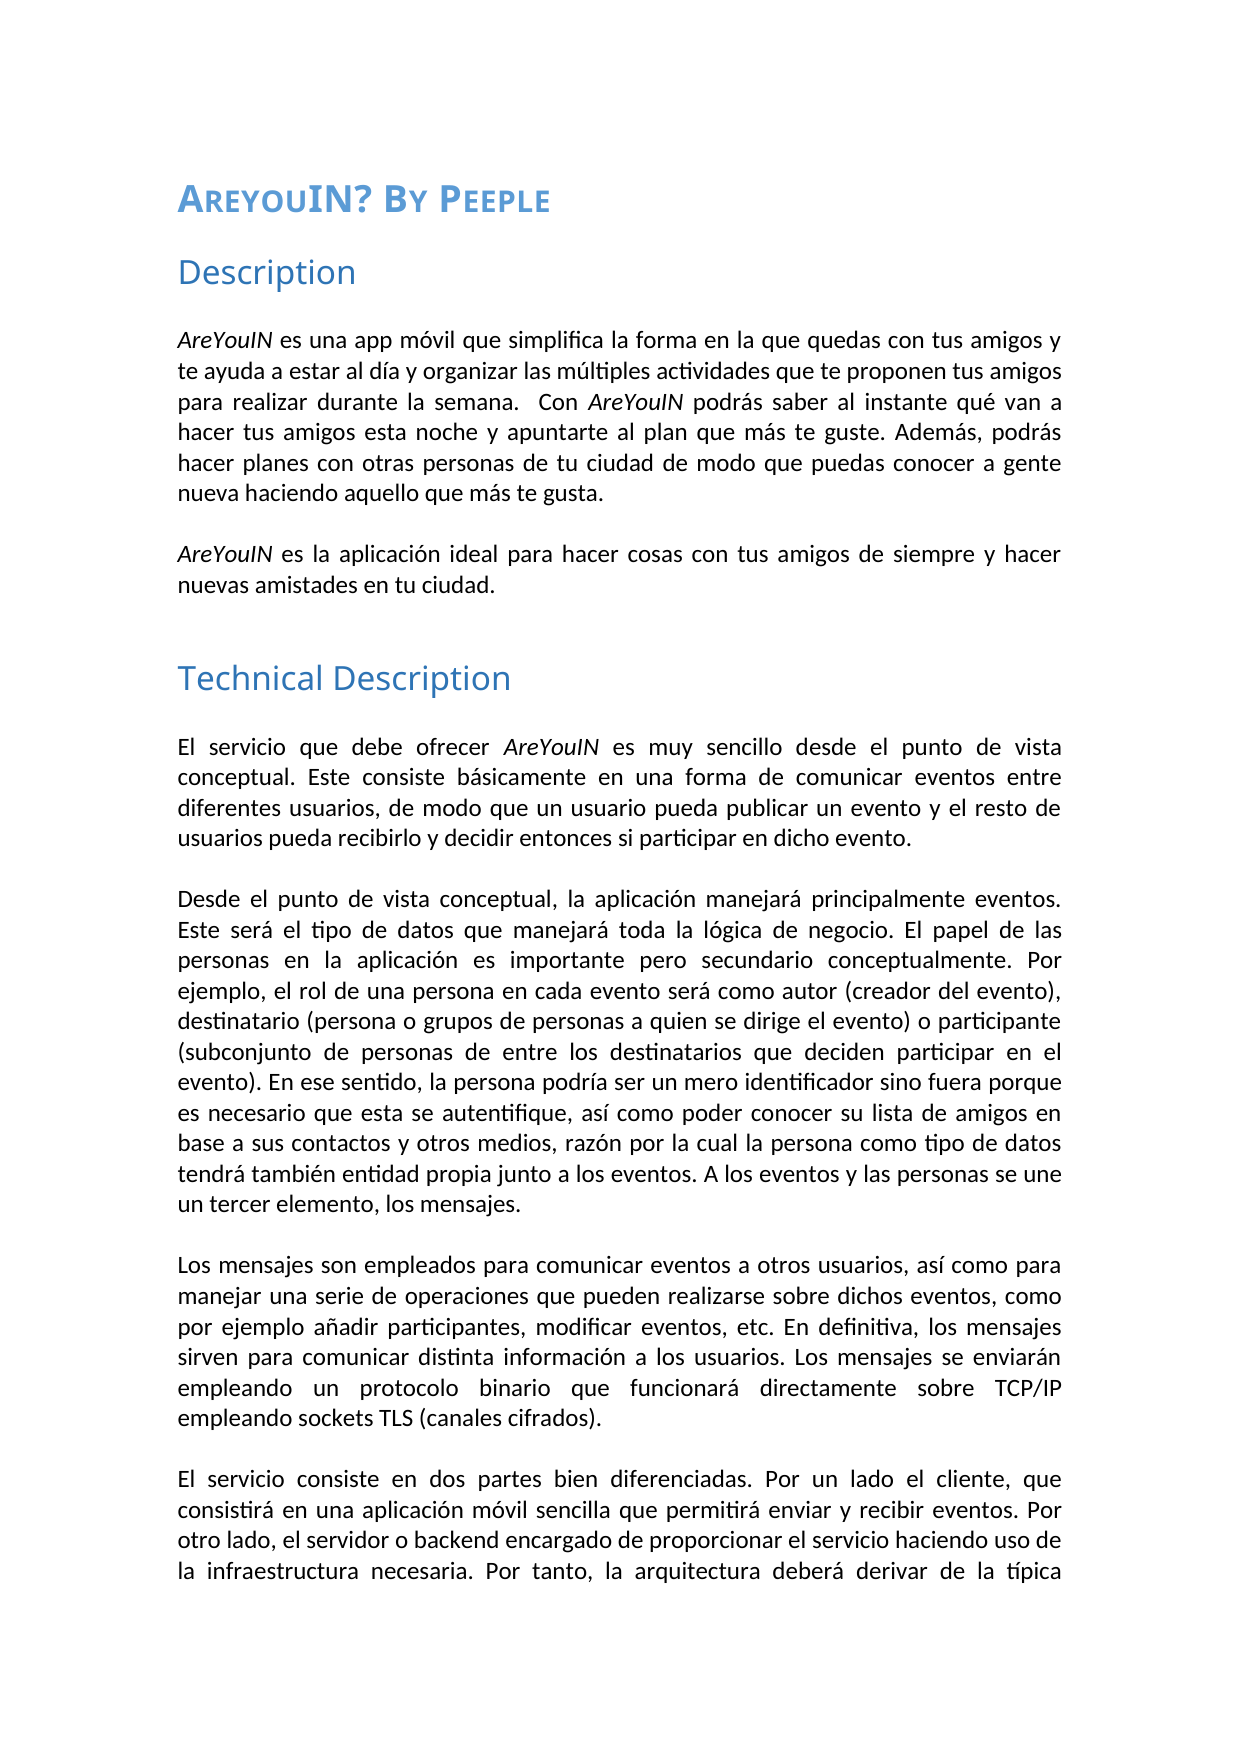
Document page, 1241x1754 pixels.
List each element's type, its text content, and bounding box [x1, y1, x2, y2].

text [177, 1463, 1063, 1585]
subtitle Description [177, 249, 1063, 294]
text AreYouIN es la aplicación ideal para hacer cosas con tus amigos de siempre y hacer nuevas amistades en tu ciudad. [177, 538, 1063, 599]
text AreYouIN es una app móvil que simplifica la forma en la que quedas con tus amigos y te ayuda a estar al día y organizar las múltiples actividades que te proponen tus amigos para realizar durante la semana. Con AreYouIN podrás saber al instante qué van a hacer tus amigos esta noche y apuntarte al plan que más te guste. Además, podrás hacer planes con otras personas de tu ciudad de modo que puedas conocer a gente nueva haciendo aquello que más te gusta. [177, 324, 1063, 508]
subtitle Technical Description [177, 655, 1063, 700]
subtitle AreyouIN? By Peeple [177, 173, 1063, 224]
text Los mensajes son empleados para comunicar eventos a otros usuarios, así como para manejar una serie de operaciones que pueden realizarse sobre dichos eventos, como por ejemplo añadir participantes, modificar eventos, etc. En definitiva, los mensajes sirven para comunicar distinta información a los usuarios. Los mensajes se enviarán empleando un protocolo binario que funcionará directamente sobre TCP/IP empleando sockets TLS (canales cifrados). [177, 1249, 1063, 1433]
text El servicio que debe ofrecer AreYouIN es muy sencillo desde el punto de vista conceptual. Este consiste básicamente en una forma de comunicar eventos entre diferentes usuarios, de modo que un usuario pueda publicar un evento y el resto de usuarios pueda recibirlo y decidir entonces si participar en dicho evento. [177, 731, 1063, 853]
text Desde el punto de vista conceptual, la aplicación manejará principalmente eventos. Este será el tipo de datos que manejará toda la lógica de negocio. El papel de las personas en la aplicación es importante pero secundario conceptualmente. Por ejemplo, el rol de una persona en cada evento será como autor (creador del evento), destinatario (persona o grupos de personas a quien se dirige el evento) o participante (subconjunto de personas de entre los destinatarios que deciden participar en el evento). En ese sentido, la persona podría ser un mero identificador sino fuera porque es necesario que esta se autentifique, así como poder conocer su lista de amigos en base a sus contactos y otros medios, razón por la cual la persona como tipo de datos tendrá también entidad propia junto a los eventos. A los eventos y las personas se une un tercer elemento, los mensajes. [177, 883, 1063, 1219]
